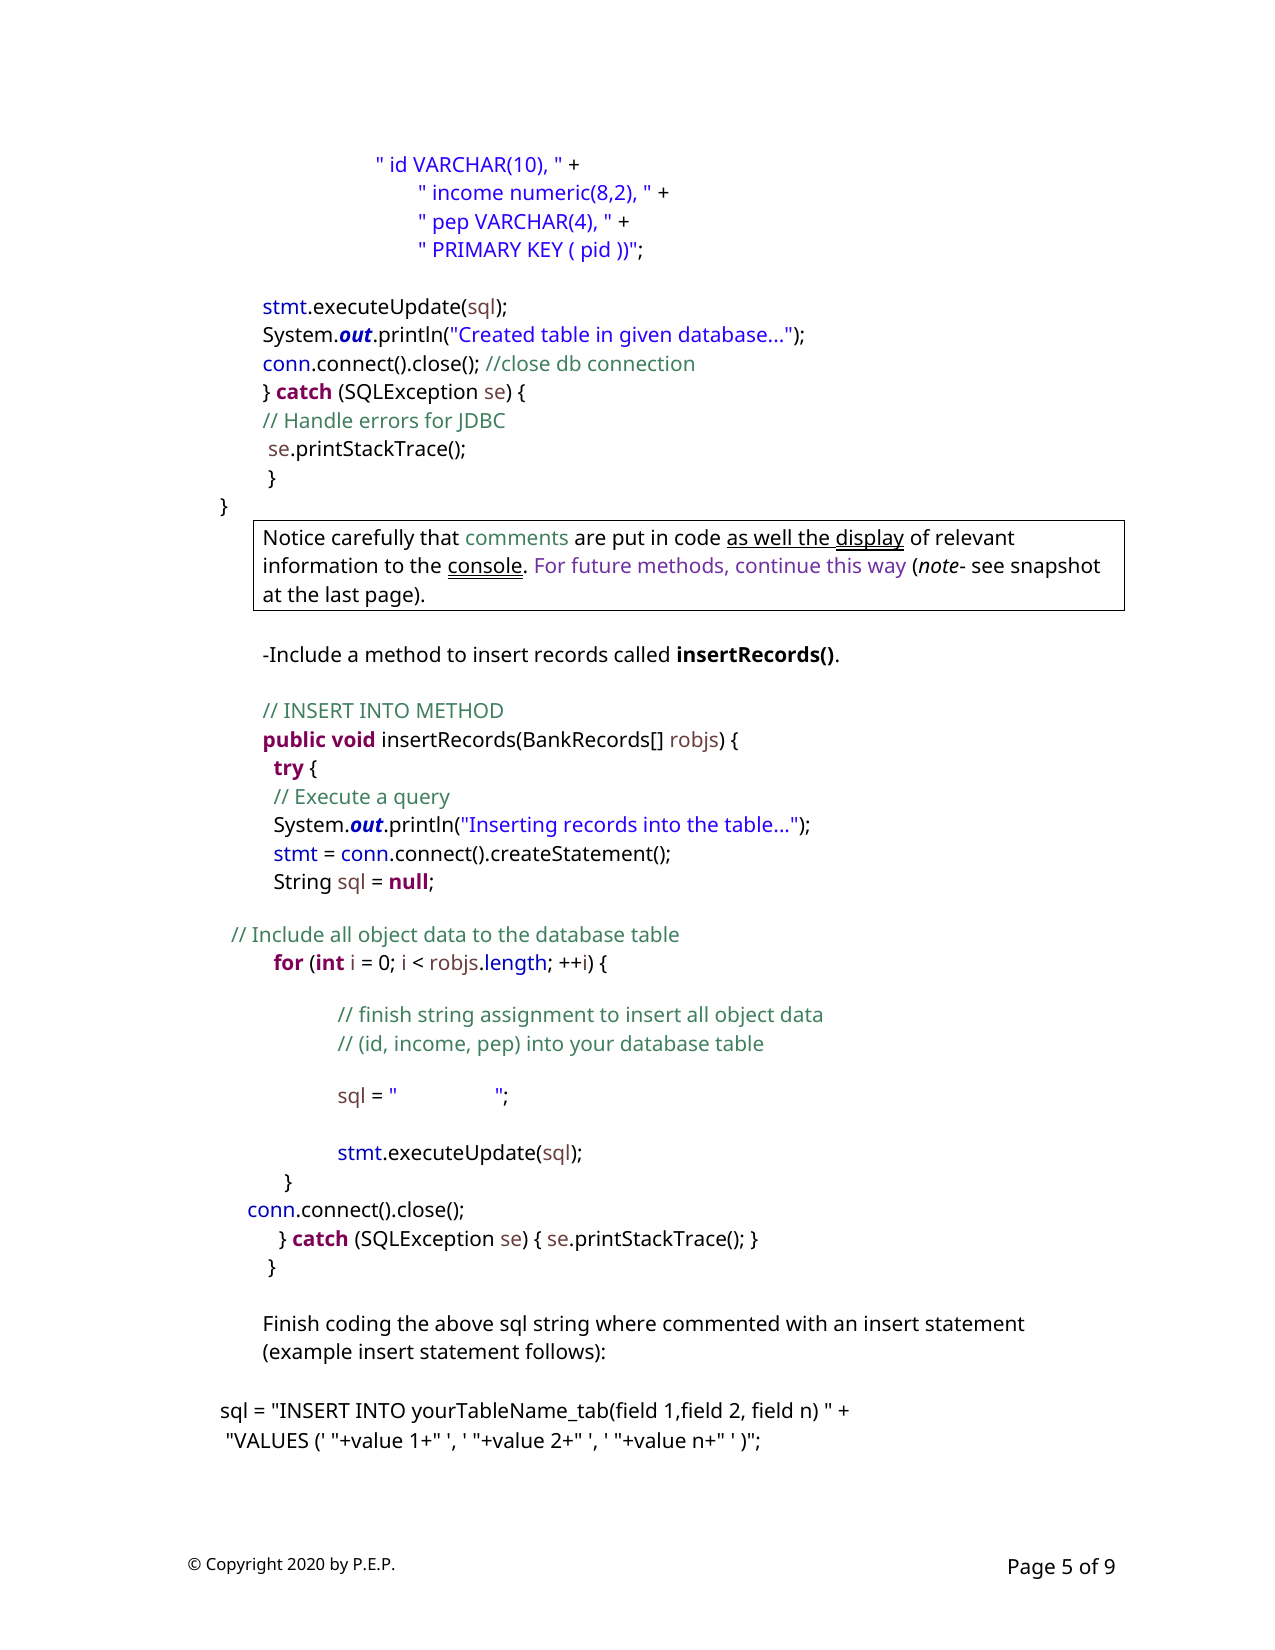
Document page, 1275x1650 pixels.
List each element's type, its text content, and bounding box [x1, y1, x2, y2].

text stmt = conn.connect().createStatement(); [187, 839, 1116, 867]
text } [262, 1252, 1116, 1281]
text } catch (SQLException se) { se.printStackTrace(); } [187, 1224, 1116, 1252]
text // Execute a query [187, 782, 1116, 810]
text public void insertRecords(BankRecords[] robjs) { [187, 725, 1116, 753]
text } catch (SQLException se) { [262, 377, 1116, 406]
text // (id, income, pep) into your database table [337, 1029, 1116, 1057]
text se.printStackTrace(); [262, 434, 1116, 463]
text " income numeric(8,2), " + [187, 178, 1116, 207]
text System.out.println("Created table in given database..."); [262, 321, 1116, 349]
text Finish coding the above sql string where commented with an insert statement (example insert statement follows): [262, 1309, 1116, 1366]
text String sql = null; [187, 867, 1116, 896]
text conn.connect().close(); //close db connection [262, 349, 1116, 377]
text } [187, 491, 1116, 520]
text sql = " "; [262, 1082, 1116, 1110]
text System.out.println("Inserting records into the table..."); [187, 810, 1116, 839]
text -Include a method to insert records called insertRecords(). [262, 640, 1116, 668]
text " id VARCHAR(10), " + [187, 150, 1116, 178]
text stmt.executeUpdate(sql); [187, 1138, 1116, 1167]
text "VALUES (' "+value 1+" ', ' "+value 2+" ', ' "+value n+" ' )"; [187, 1424, 1116, 1454]
text " pep VARCHAR(4), " + [187, 207, 1116, 235]
text } [187, 1167, 1116, 1195]
text try { [187, 753, 1116, 782]
text conn.connect().close(); [187, 1195, 1116, 1224]
text // INSERT INTO METHOD [187, 697, 1116, 725]
text for (int i = 0; i < robjs.length; ++i) { [187, 948, 1116, 977]
text // Include all object data to the database table [187, 920, 1116, 948]
text stmt.executeUpdate(sql); [262, 292, 1116, 321]
text Notice carefully that comments are put in code as well the display of relevant information to the console. For future methods, continue this way (note- see snapshot at the last page). [254, 521, 1124, 610]
text // finish string assignment to insert all object data [337, 1001, 1116, 1029]
text " PRIMARY KEY ( pid ))"; [262, 235, 1116, 264]
text } [262, 463, 1116, 491]
text // Handle errors for JDBC [262, 406, 1116, 434]
text sql = "INSERT INTO yourTableName_tab(field 1,field 2, field n) " + [187, 1394, 1116, 1424]
